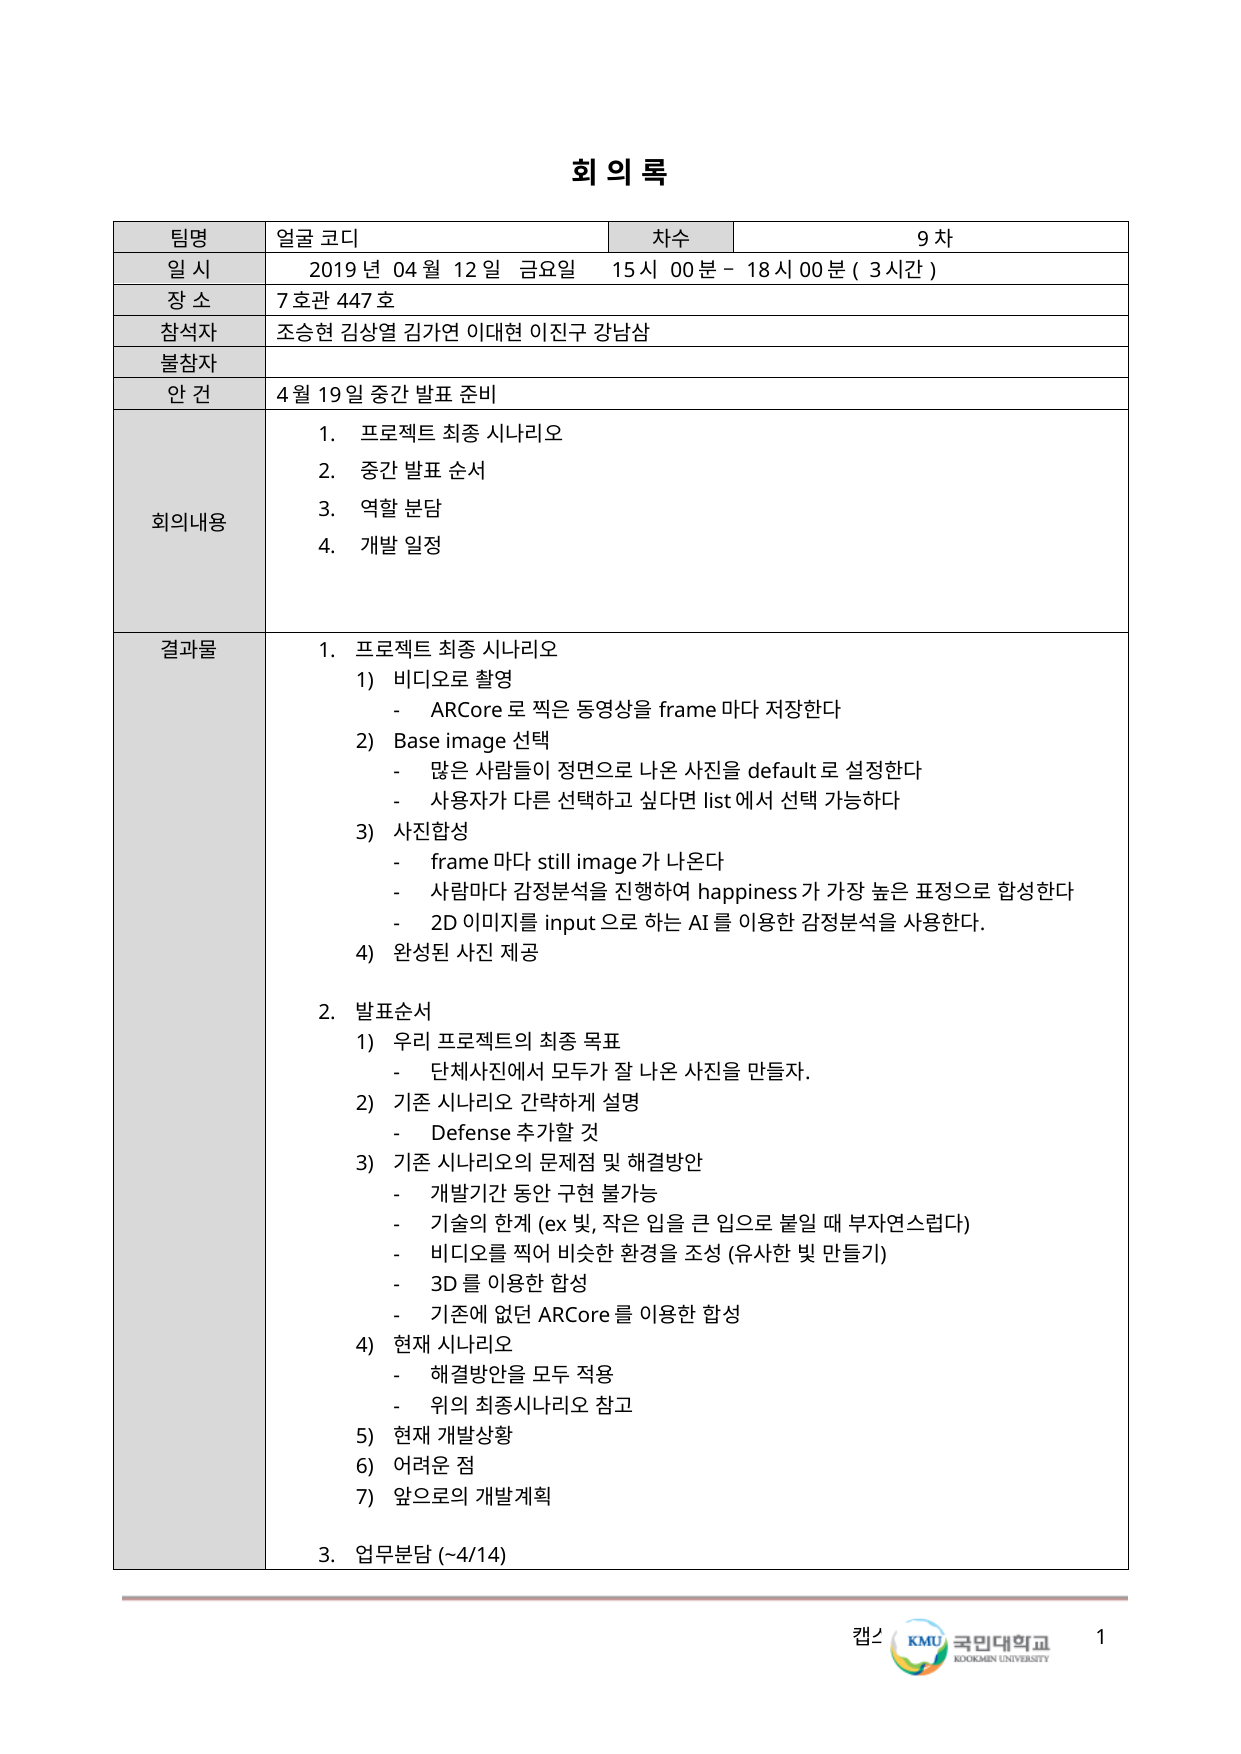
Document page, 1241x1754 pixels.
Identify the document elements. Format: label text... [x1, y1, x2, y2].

picture [881, 1615, 1061, 1677]
table_cell 장 소 [114, 285, 265, 315]
table_cell 안 건 [114, 378, 265, 409]
table_header 팀명 [114, 222, 265, 252]
table_cell 참석자 [114, 316, 265, 346]
table_cell 조승현 김상열 김가연 이대현 이진구 강남삼 [266, 316, 1128, 346]
table_header 차수 [609, 222, 733, 252]
table_cell 불참자 [114, 347, 265, 377]
text 회 의 록 [112, 150, 1128, 192]
table_cell 회의내용 [114, 410, 265, 632]
table_cell [266, 347, 1128, 377]
picture [122, 1591, 1128, 1610]
table_cell 2019 년 04 월 12 일 금요일 15시 00분 – 18시 00분 ( 3시간 ) [266, 253, 1128, 283]
table_cell 7호관 447호 [266, 285, 1128, 315]
table_cell 프로젝트 최종 시나리오 중간 발표 순서 역할 분담 개발 일정 [266, 410, 1128, 632]
table_cell 결과물 [114, 633, 265, 1569]
table_header 얼굴 코디 [266, 222, 608, 252]
table_cell 4월 19일 중간 발표 준비 [266, 378, 1128, 409]
table_cell 일 시 [114, 253, 265, 283]
table_header 9 차 [734, 222, 1128, 252]
